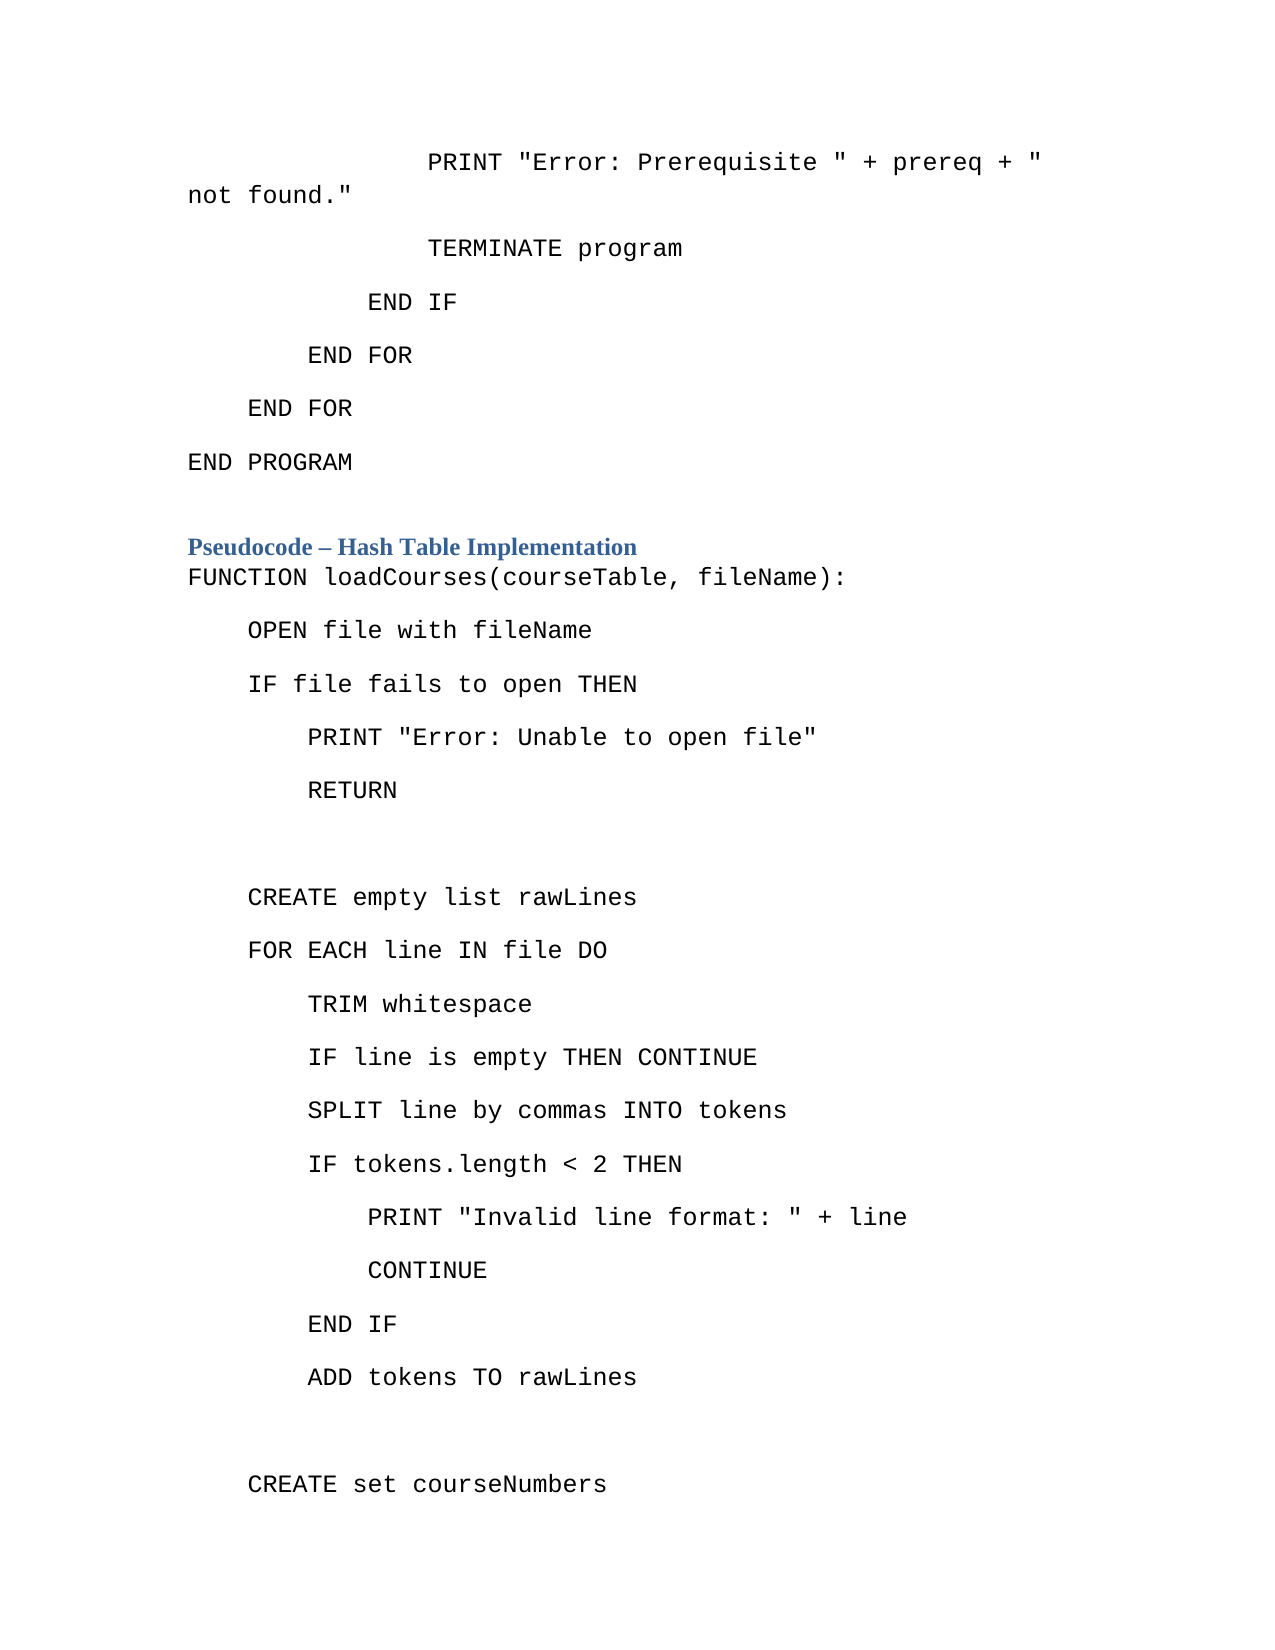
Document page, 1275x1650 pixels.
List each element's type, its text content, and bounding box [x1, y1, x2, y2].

text CREATE empty list rawLines [187, 885, 1087, 913]
text CREATE set courseNumbers [187, 1471, 1087, 1500]
text IF line is empty THEN CONTINUE [187, 1045, 1087, 1073]
text END FOR [187, 396, 1087, 424]
text OPEN file with fileName [187, 618, 1087, 646]
text PRINT "Error: Prerequisite " + prereq + " not found." [187, 150, 1087, 211]
text TRIM whitespace [187, 991, 1087, 1020]
text END PROGRAM [187, 449, 1087, 477]
text CONTINUE [187, 1258, 1087, 1286]
text TERMINATE program [187, 236, 1087, 264]
text ADD tokens TO rawLines [187, 1365, 1087, 1393]
text PRINT "Invalid line format: " + line [187, 1205, 1087, 1233]
text IF tokens.length < 2 THEN [187, 1151, 1087, 1180]
text SPLIT line by commas INTO tokens [187, 1098, 1087, 1126]
text END IF [187, 1311, 1087, 1340]
subtitle Pseudocode – Hash Table Implementation [187, 532, 1087, 560]
text IF file fails to open THEN [187, 671, 1087, 700]
text END IF [187, 289, 1087, 317]
text RETURN [187, 778, 1087, 806]
text FOR EACH line IN file DO [187, 938, 1087, 966]
text PRINT "Error: Unable to open file" [187, 725, 1087, 753]
text FUNCTION loadCourses(courseTable, fileName): [187, 565, 1087, 593]
text END FOR [187, 342, 1087, 371]
